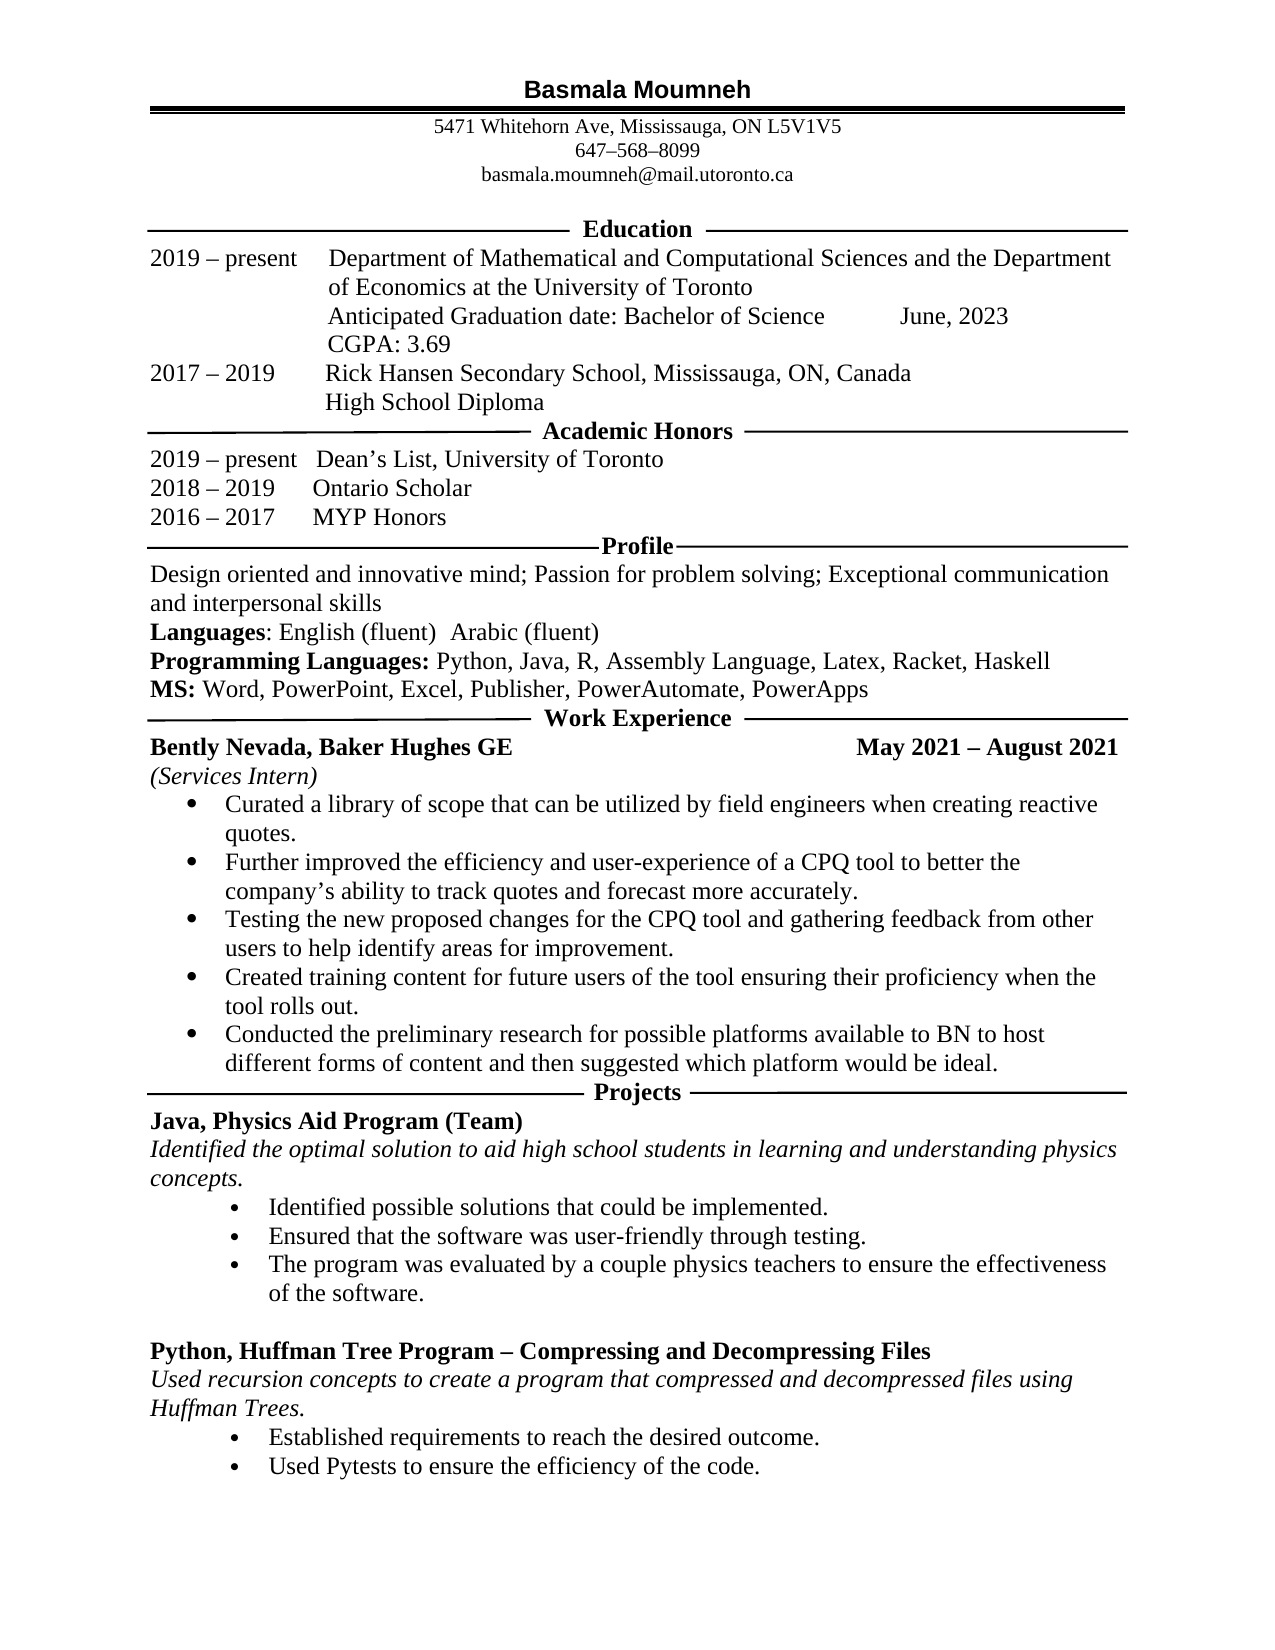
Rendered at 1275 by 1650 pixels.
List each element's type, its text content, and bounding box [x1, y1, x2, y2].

text Java, Physics Aid Program (Team) [150, 1106, 1125, 1134]
text Projects [150, 1077, 1125, 1106]
text Identified the optimal solution to aid high school students in learning and understanding physics concepts. [150, 1134, 1125, 1192]
text (Services Intern) [150, 761, 1125, 789]
text Anticipated Graduation date: Bachelor of Science June, 2023 [150, 301, 1125, 329]
list Identified possible solutions that could be implemented. [231, 1192, 1125, 1221]
list Conducted the preliminary research for possible platforms available to BN to host different forms of content and then suggested which platform would be ideal. [187, 1019, 1125, 1077]
text Design oriented and innovative mind; Passion for problem solving; Exceptional communication and interpersonal skills [150, 559, 1125, 617]
text Academic Honors [150, 416, 1125, 444]
list Testing the new proposed changes for the CPQ tool and gathering feedback from other users to help identify areas for improvement. [187, 904, 1125, 962]
text Used recursion concepts to create a program that compressed and decompressed files using Huffman Trees. [150, 1364, 1125, 1422]
text Bently Nevada, Baker Hughes GE May 2021 – August 2021 [150, 732, 1125, 761]
list The program was evaluated by a couple physics teachers to ensure the effectiveness of the software. [231, 1249, 1125, 1307]
text 2018 – 2019 Ontario Scholar [150, 473, 1125, 502]
list Ensured that the software was user-friendly through testing. [231, 1221, 1125, 1249]
text Profile [150, 531, 1125, 559]
text Work Experience [150, 703, 1125, 732]
text Languages: English (fluent) Arabic (fluent) [150, 617, 1125, 646]
list Curated a library of scope that can be utilized by field engineers when creating reactive quotes. [187, 789, 1125, 847]
text Education [150, 214, 1125, 243]
text 2019 – present Department of Mathematical and Computational Sciences and the Department of Economics at the University of Toronto [150, 243, 1125, 301]
list Established requirements to reach the desired outcome. [231, 1422, 1125, 1451]
list Used Pytests to ensure the efficiency of the code. [231, 1451, 1125, 1479]
list Created training content for future users of the tool ensuring their proficiency when the tool rolls out. [187, 962, 1125, 1019]
text High School Diploma [150, 387, 1125, 416]
text MS: Word, PowerPoint, Excel, Publisher, PowerAutomate, PowerApps [150, 674, 1125, 703]
text 2017 – 2019 Rick Hansen Secondary School, Mississauga, ON, Canada [150, 358, 1125, 387]
text 2016 – 2017 MYP Honors [150, 502, 1125, 531]
text Python, Huffman Tree Program – Compressing and Decompressing Files [150, 1336, 1125, 1364]
text Programming Languages: Python, Java, R, Assembly Language, Latex, Racket, Haskell [150, 646, 1125, 674]
text 2019 – present Dean’s List, University of Toronto [150, 444, 1125, 473]
list Further improved the efficiency and user-experience of a CPQ tool to better the company’s ability to track quotes and forecast more accurately. [187, 847, 1125, 904]
text CGPA: 3.69 [150, 329, 1125, 358]
